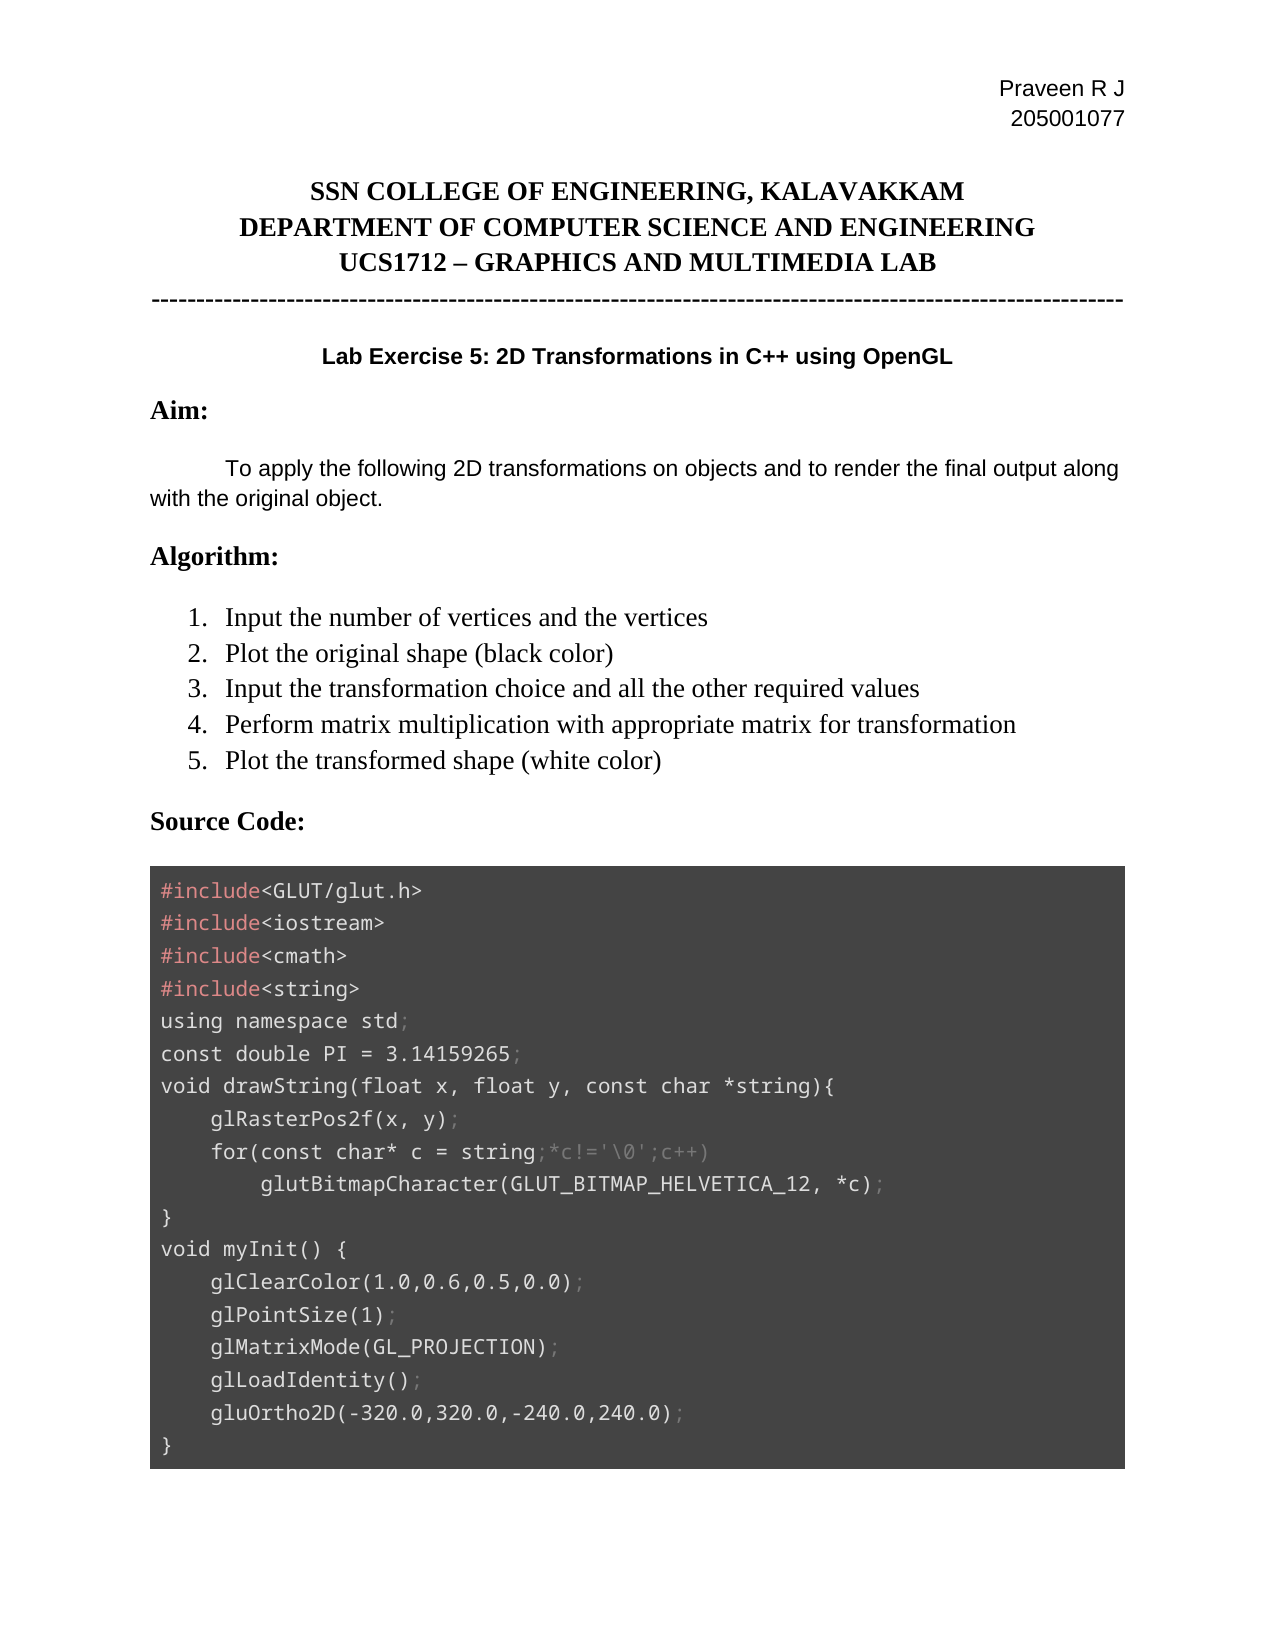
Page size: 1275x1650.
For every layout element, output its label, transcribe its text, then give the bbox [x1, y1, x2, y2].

text Algorithm: [150, 540, 1125, 572]
text Aim: [150, 394, 1125, 425]
text Lab Exercise 5: 2D Transformations in C++ using OpenGL [150, 343, 1125, 369]
list Plot the transformed shape (white color) [187, 744, 1125, 775]
list Perform matrix multiplication with appropriate matrix for transformation [187, 708, 1125, 739]
text To apply the following 2D transformations on objects and to render the final output along with the original object. [150, 455, 1125, 512]
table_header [150, 866, 1125, 1469]
list Plot the original shape (black color) [187, 637, 1125, 668]
list Input the number of vertices and the vertices [187, 601, 1125, 632]
text Source Code: [150, 805, 1125, 836]
text SSN COLLEGE OF ENGINEERING, KALAVAKKAM DEPARTMENT OF COMPUTER SCIENCE AND ENGINEERING UCS1712 – GRAPHICS AND MULTIMEDIA LAB ------------------------------------------------------------------------------------------------------------ [150, 175, 1125, 313]
list Input the transformation choice and all the other required values [187, 673, 1125, 704]
